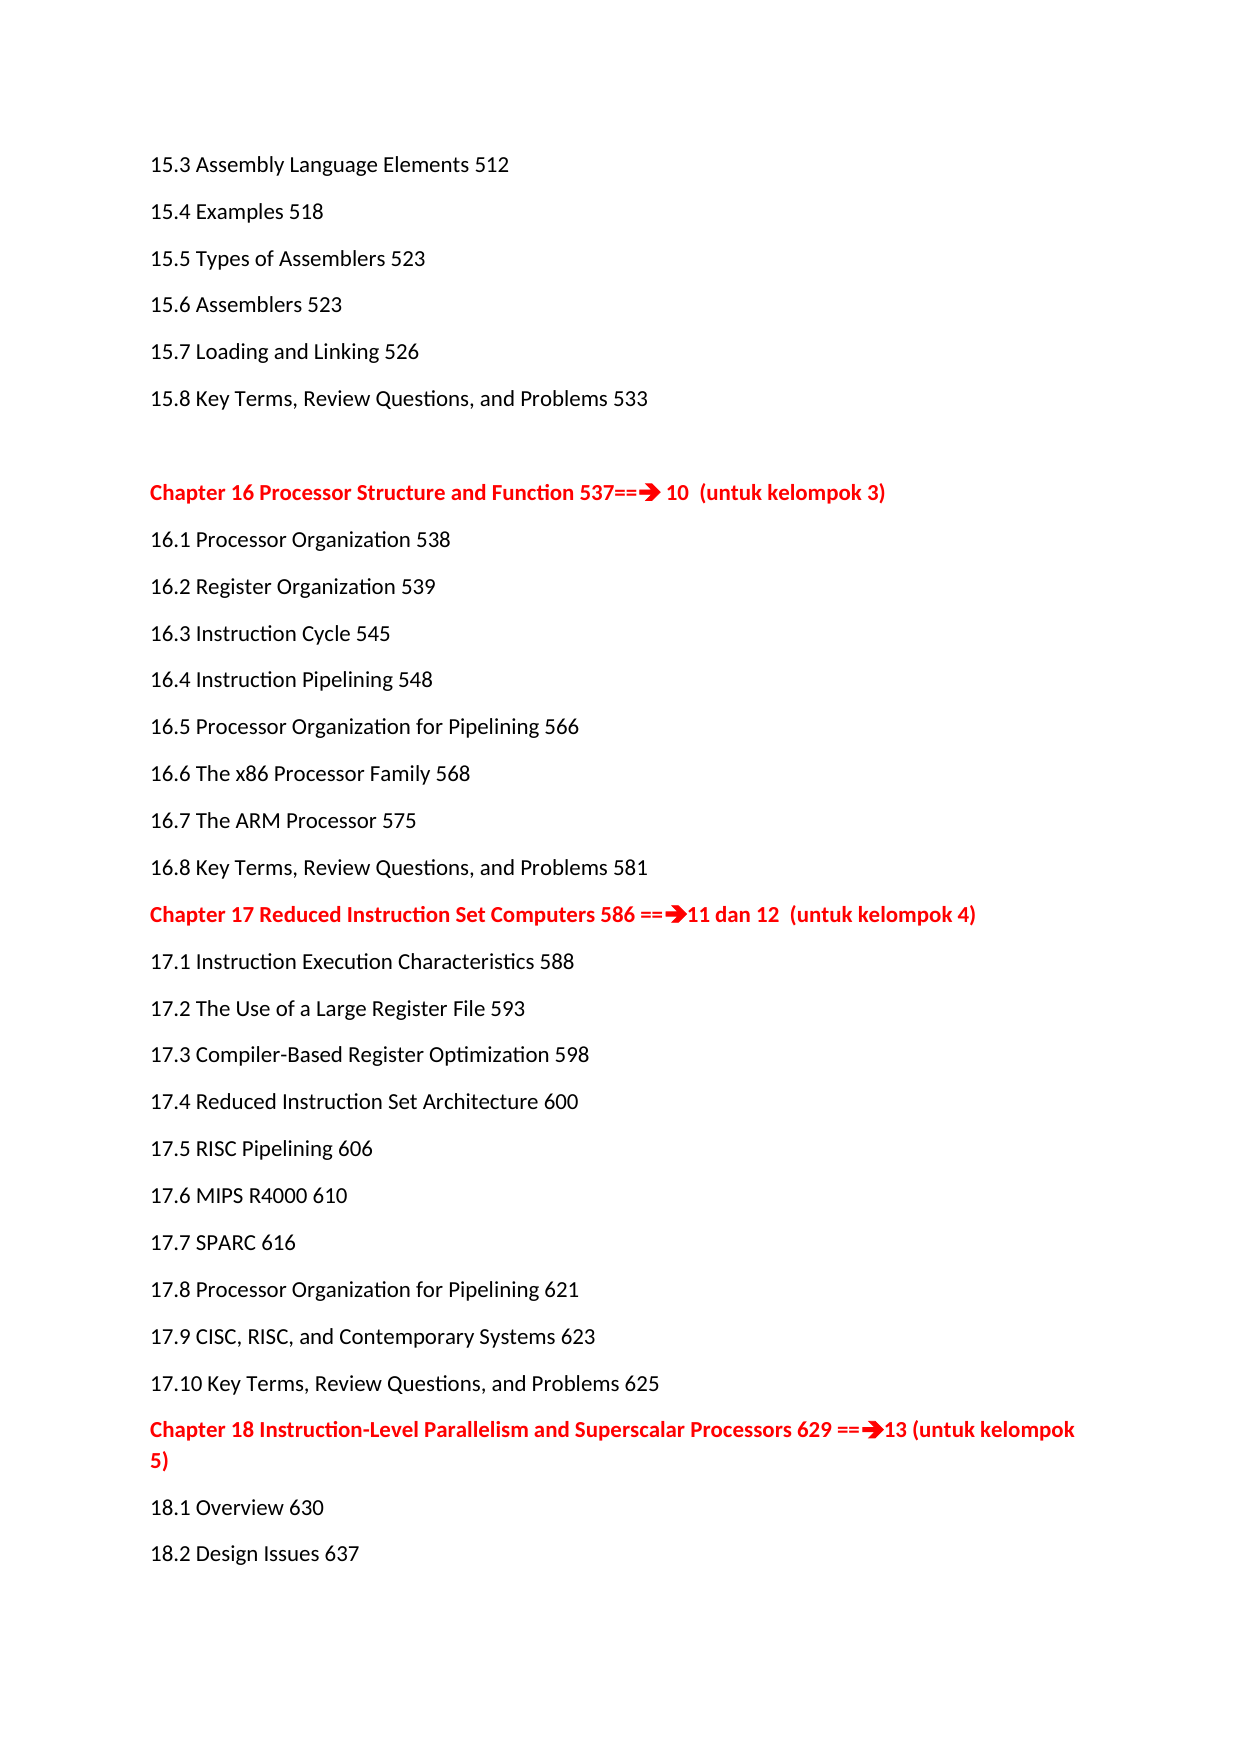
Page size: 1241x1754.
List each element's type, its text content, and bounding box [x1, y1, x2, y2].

text 16.2 Register Organization 539 [150, 572, 1090, 600]
text 18.2 Design Issues 637 [150, 1539, 1090, 1568]
text 17.8 Processor Organization for Pipelining 621 [150, 1275, 1090, 1303]
text 16.7 The ARM Processor 575 [150, 806, 1090, 834]
text 15.7 Loading and Linking 526 [150, 337, 1090, 366]
text 17.10 Key Terms, Review Questions, and Problems 625 [150, 1369, 1090, 1397]
text 15.3 Assembly Language Elements 512 [150, 150, 1090, 178]
text 16.6 The x86 Processor Family 568 [150, 759, 1090, 787]
text 15.5 Types of Assemblers 523 [150, 244, 1090, 272]
text Chapter 16 Processor Structure and Function 537== 10 (untuk kelompok 3) [150, 478, 1090, 506]
text 17.1 Instruction Execution Characteristics 588 [150, 947, 1090, 975]
text 17.9 CISC, RISC, and Contemporary Systems 623 [150, 1322, 1090, 1350]
text 17.7 SPARC 616 [150, 1228, 1090, 1256]
text 16.5 Processor Organization for Pipelining 566 [150, 712, 1090, 741]
text 17.2 The Use of a Large Register File 593 [150, 994, 1090, 1022]
text 16.3 Instruction Cycle 545 [150, 619, 1090, 647]
text 17.3 Compiler-Based Register Optimization 598 [150, 1041, 1090, 1069]
text 15.8 Key Terms, Review Questions, and Problems 533 [150, 384, 1090, 412]
text 18.1 Overview 630 [150, 1493, 1090, 1521]
text 17.5 RISC Pipelining 606 [150, 1134, 1090, 1162]
text Chapter 17 Reduced Instruction Set Computers 586 ==11 dan 12 (untuk kelompok 4) [150, 900, 1090, 928]
text 16.8 Key Terms, Review Questions, and Problems 581 [150, 853, 1090, 881]
text Chapter 18 Instruction-Level Parallelism and Superscalar Processors 629 ==13 (untuk kelompok 5) [150, 1416, 1090, 1474]
text 15.6 Assemblers 523 [150, 291, 1090, 319]
text 16.4 Instruction Pipelining 548 [150, 666, 1090, 694]
text 15.4 Examples 518 [150, 197, 1090, 225]
text 17.4 Reduced Instruction Set Architecture 600 [150, 1087, 1090, 1116]
text 16.1 Processor Organization 538 [150, 525, 1090, 553]
text 17.6 MIPS R4000 610 [150, 1181, 1090, 1209]
